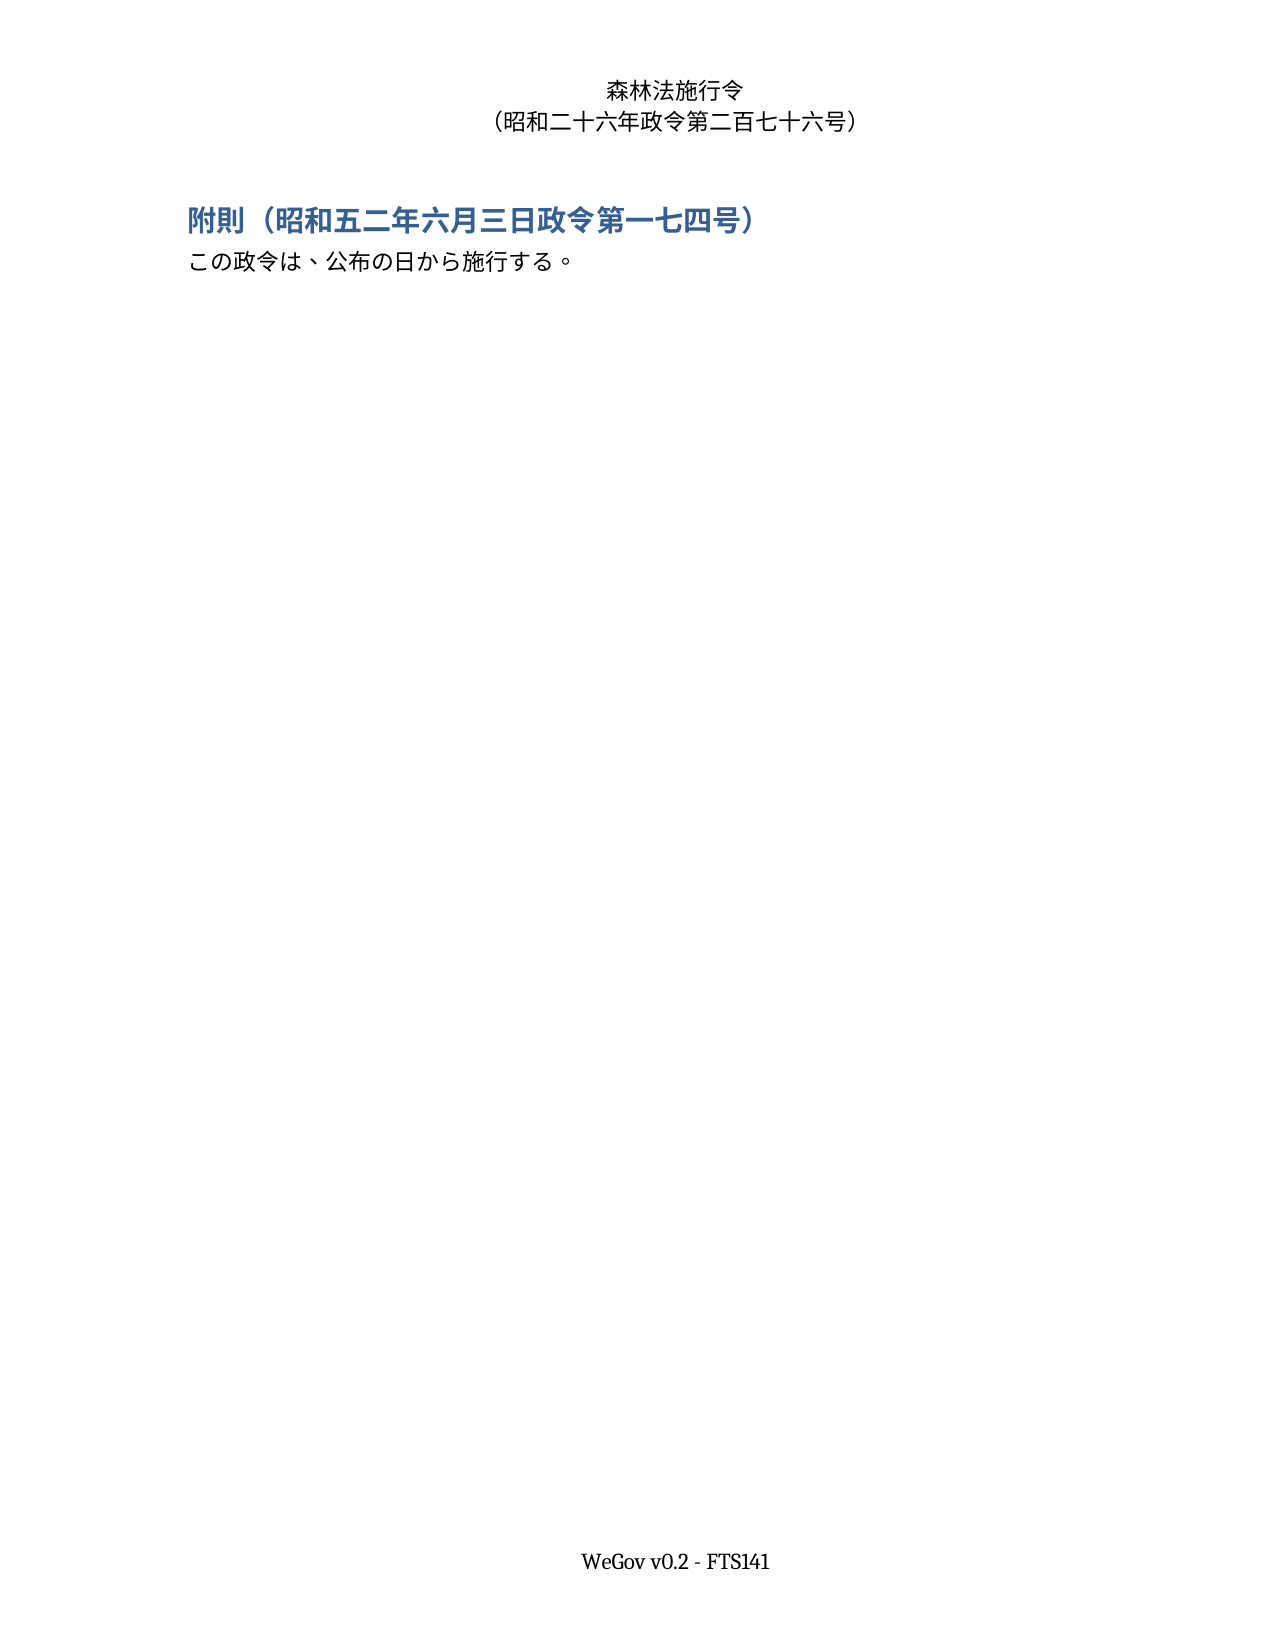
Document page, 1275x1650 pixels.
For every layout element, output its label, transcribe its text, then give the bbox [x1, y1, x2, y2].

text この政令は、公布の日から施行する。 [187, 246, 1087, 277]
subtitle 附則（昭和五二年六月三日政令第一七四号） [187, 200, 1087, 240]
